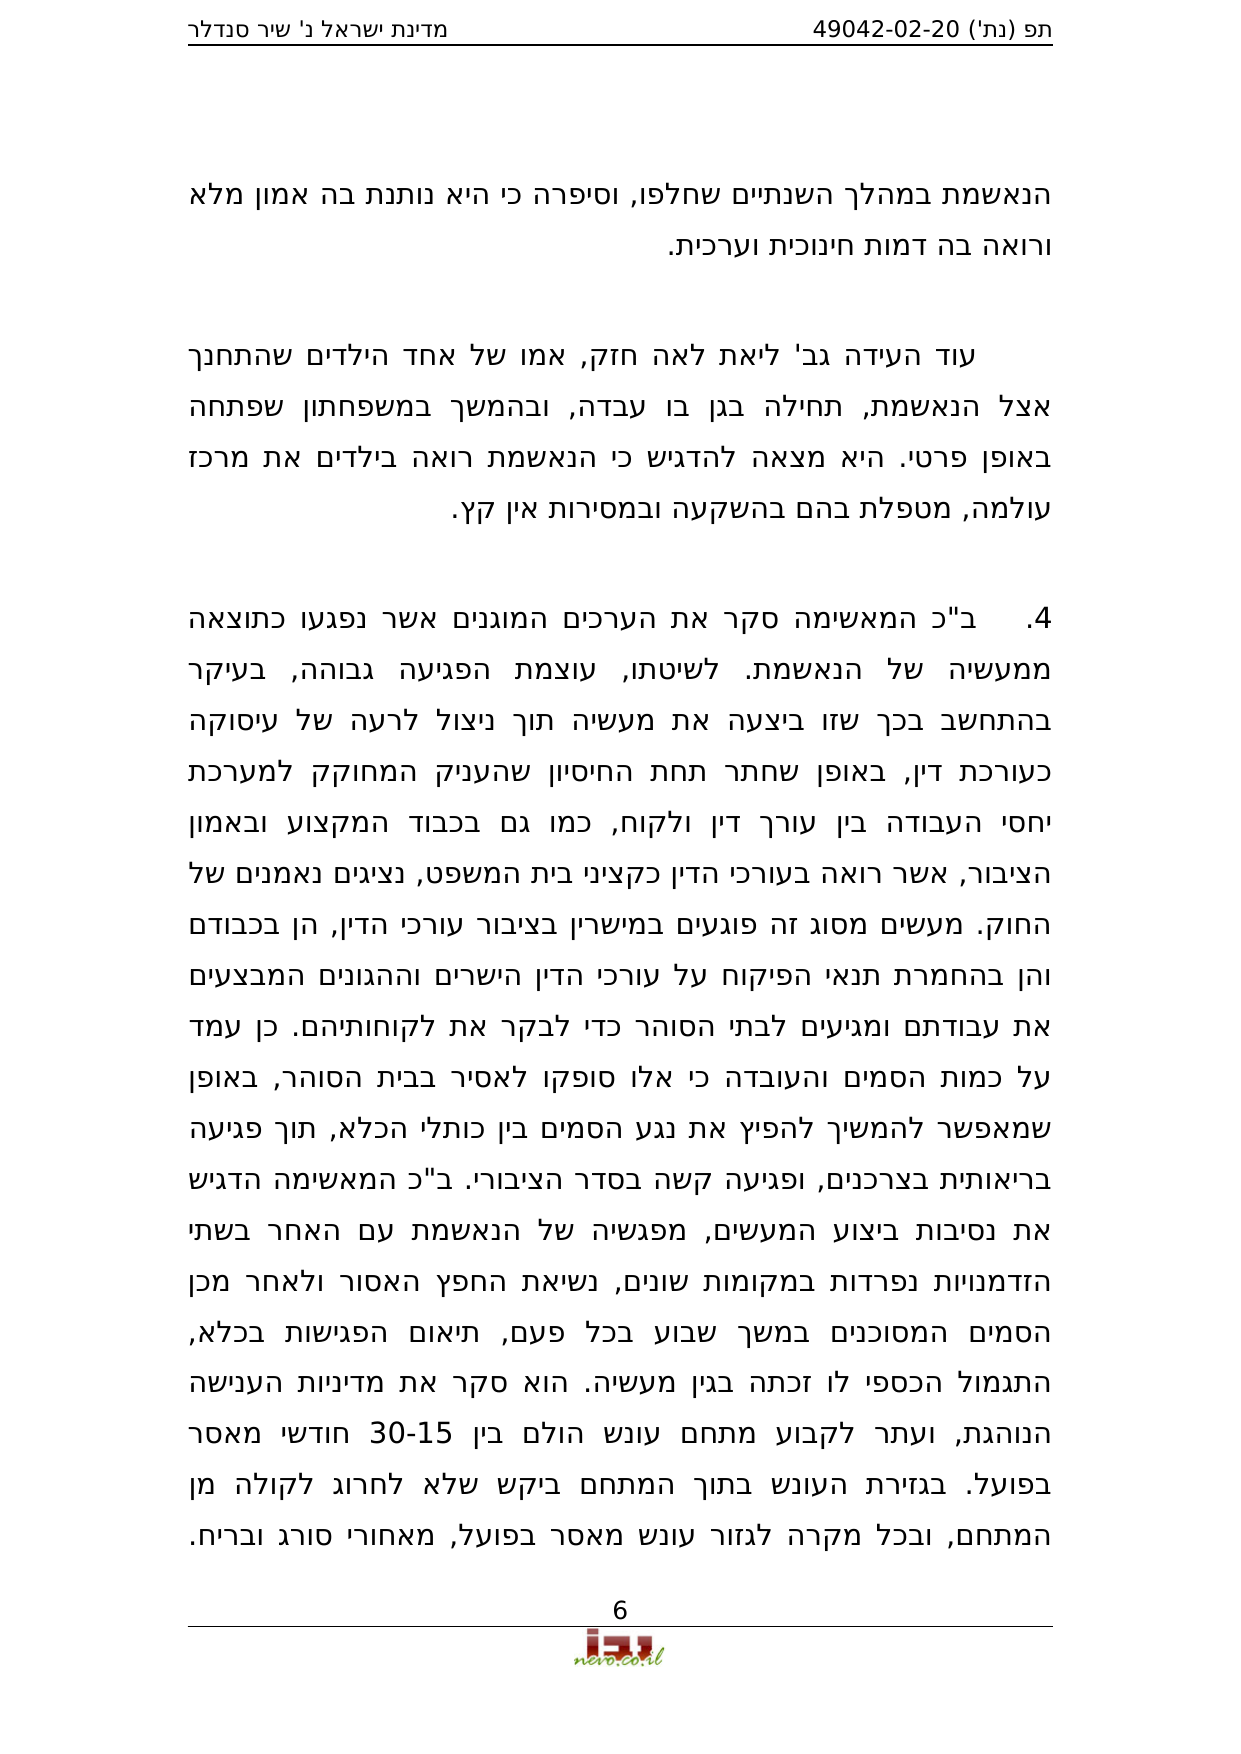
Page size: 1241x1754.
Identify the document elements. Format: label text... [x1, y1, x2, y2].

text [187, 602, 1053, 1553]
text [187, 177, 1053, 262]
picture [574, 1628, 666, 1667]
text עוד העידה גב' ליאת לאה חזק, אמו של אחד הילדים שהתחנך אצל הנאשמת, תחילה בגן בו עבדה, ובהמשך במשפחתון שפתחה באופן פרטי. היא מצאה להדגיש כי הנאשמת רואה בילדים את מרכז עולמה, מטפלת בהם בהשקעה ובמסירות אין קץ. [187, 338, 1053, 525]
